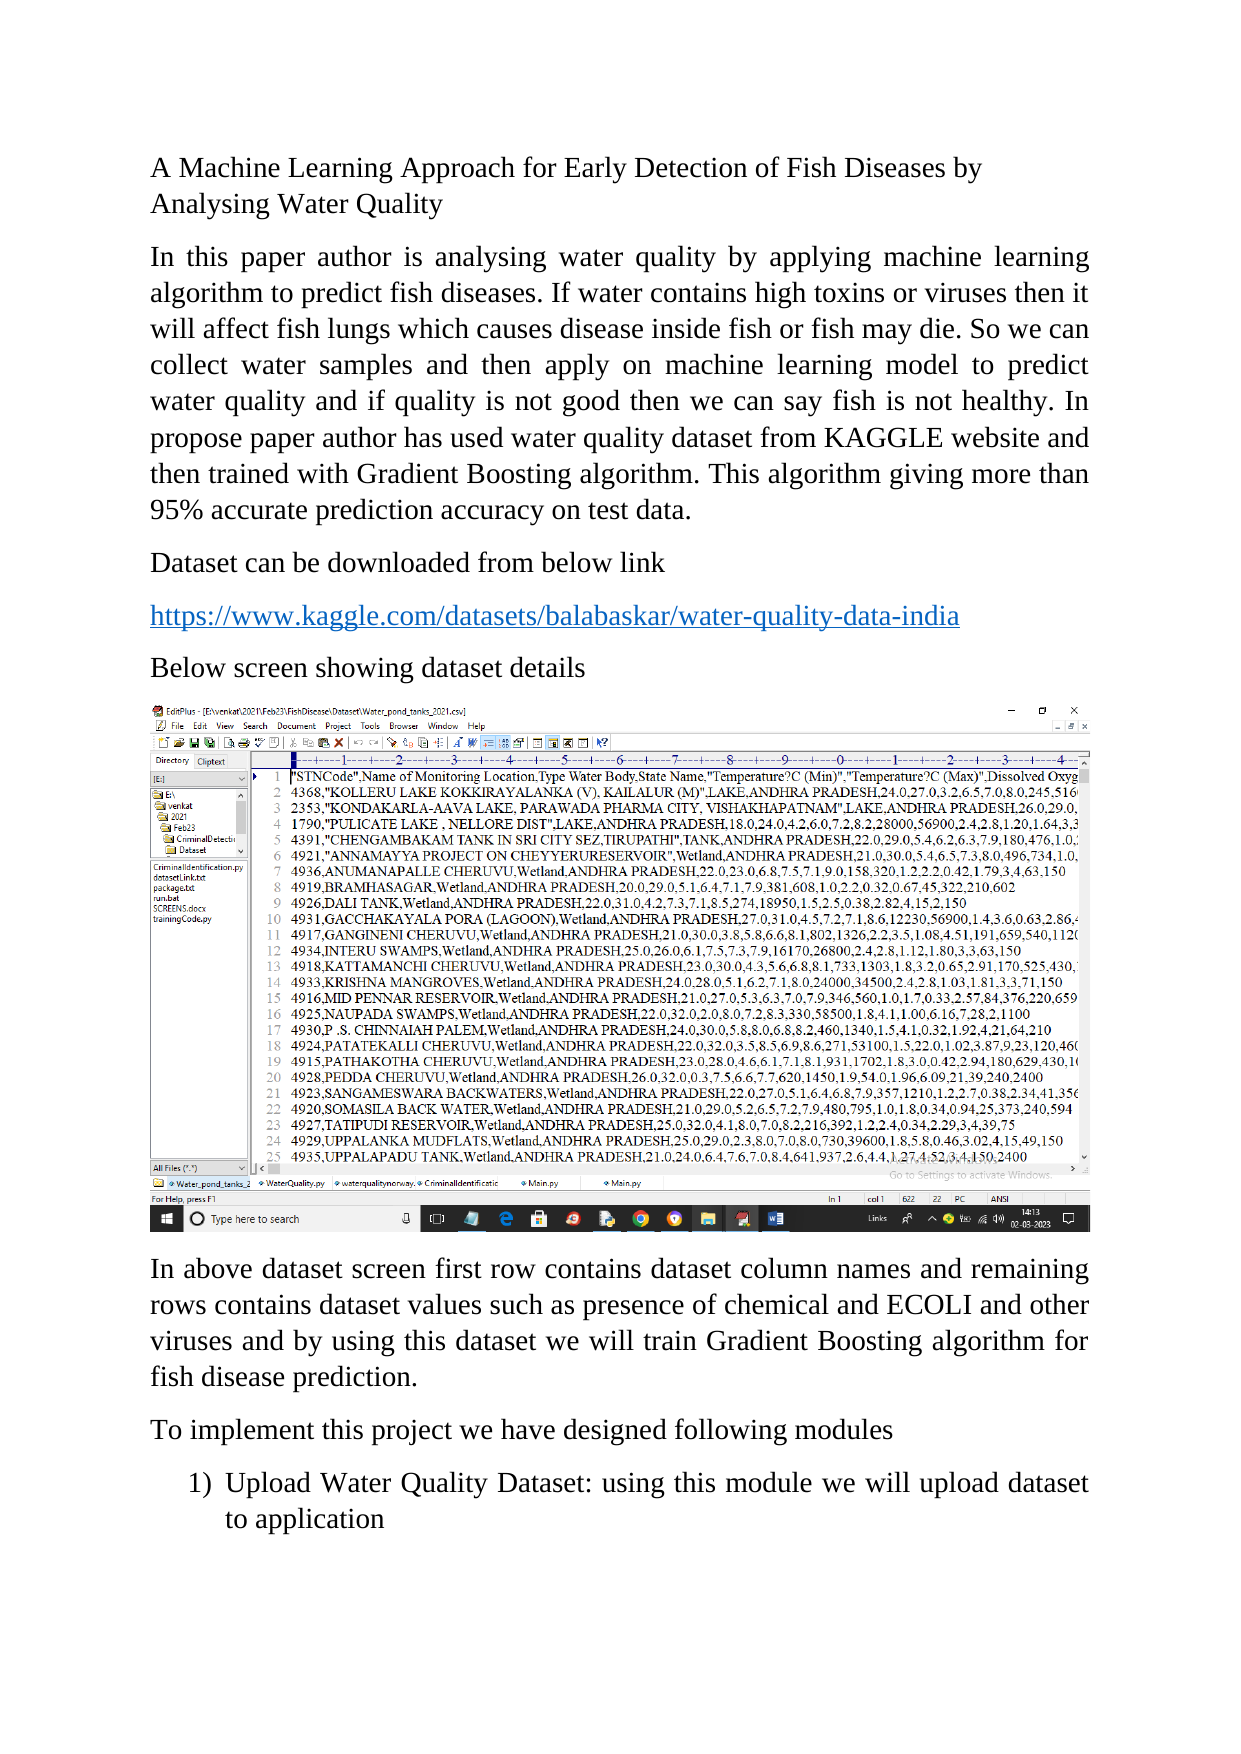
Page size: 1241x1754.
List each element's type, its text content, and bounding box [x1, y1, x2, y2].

text In above dataset screen first row contains dataset column names and remaining rows contains dataset values such as presence of chemical and ECOLI and other viruses and by using this dataset we will train Gradient Boosting algorithm for fish disease prediction. [150, 1251, 1090, 1393]
text Dataset can be downloaded from below link [150, 545, 1090, 578]
text https://www.kaggle.com/datasets/balabaskar/water-quality-data-india [150, 598, 1090, 631]
text In this paper author is analysing water quality by applying machine learning algorithm to predict fish diseases. If water contains high toxins or viruses then it will affect fish lungs which causes disease inside fish or fish may die. So we can collect water samples and then apply on machine learning model to predict water quality and if quality is not good then we can say fish is not healthy. In propose paper author has used water quality dataset from KAGGLE website and then trained with Gradient Boosting algorithm. This algorithm giving more than 95% accurate prediction accuracy on test data. [150, 239, 1090, 526]
list Upload Water Quality Dataset: using this module we will upload dataset to application [187, 1465, 1090, 1534]
picture [150, 703, 1091, 1232]
text A Machine Learning Approach for Early Detection of Fish Diseases by Analysing Water Quality [150, 150, 1090, 220]
text To implement this project we have designed following modules [150, 1412, 1090, 1446]
text Below screen showing dataset details [150, 650, 1090, 684]
